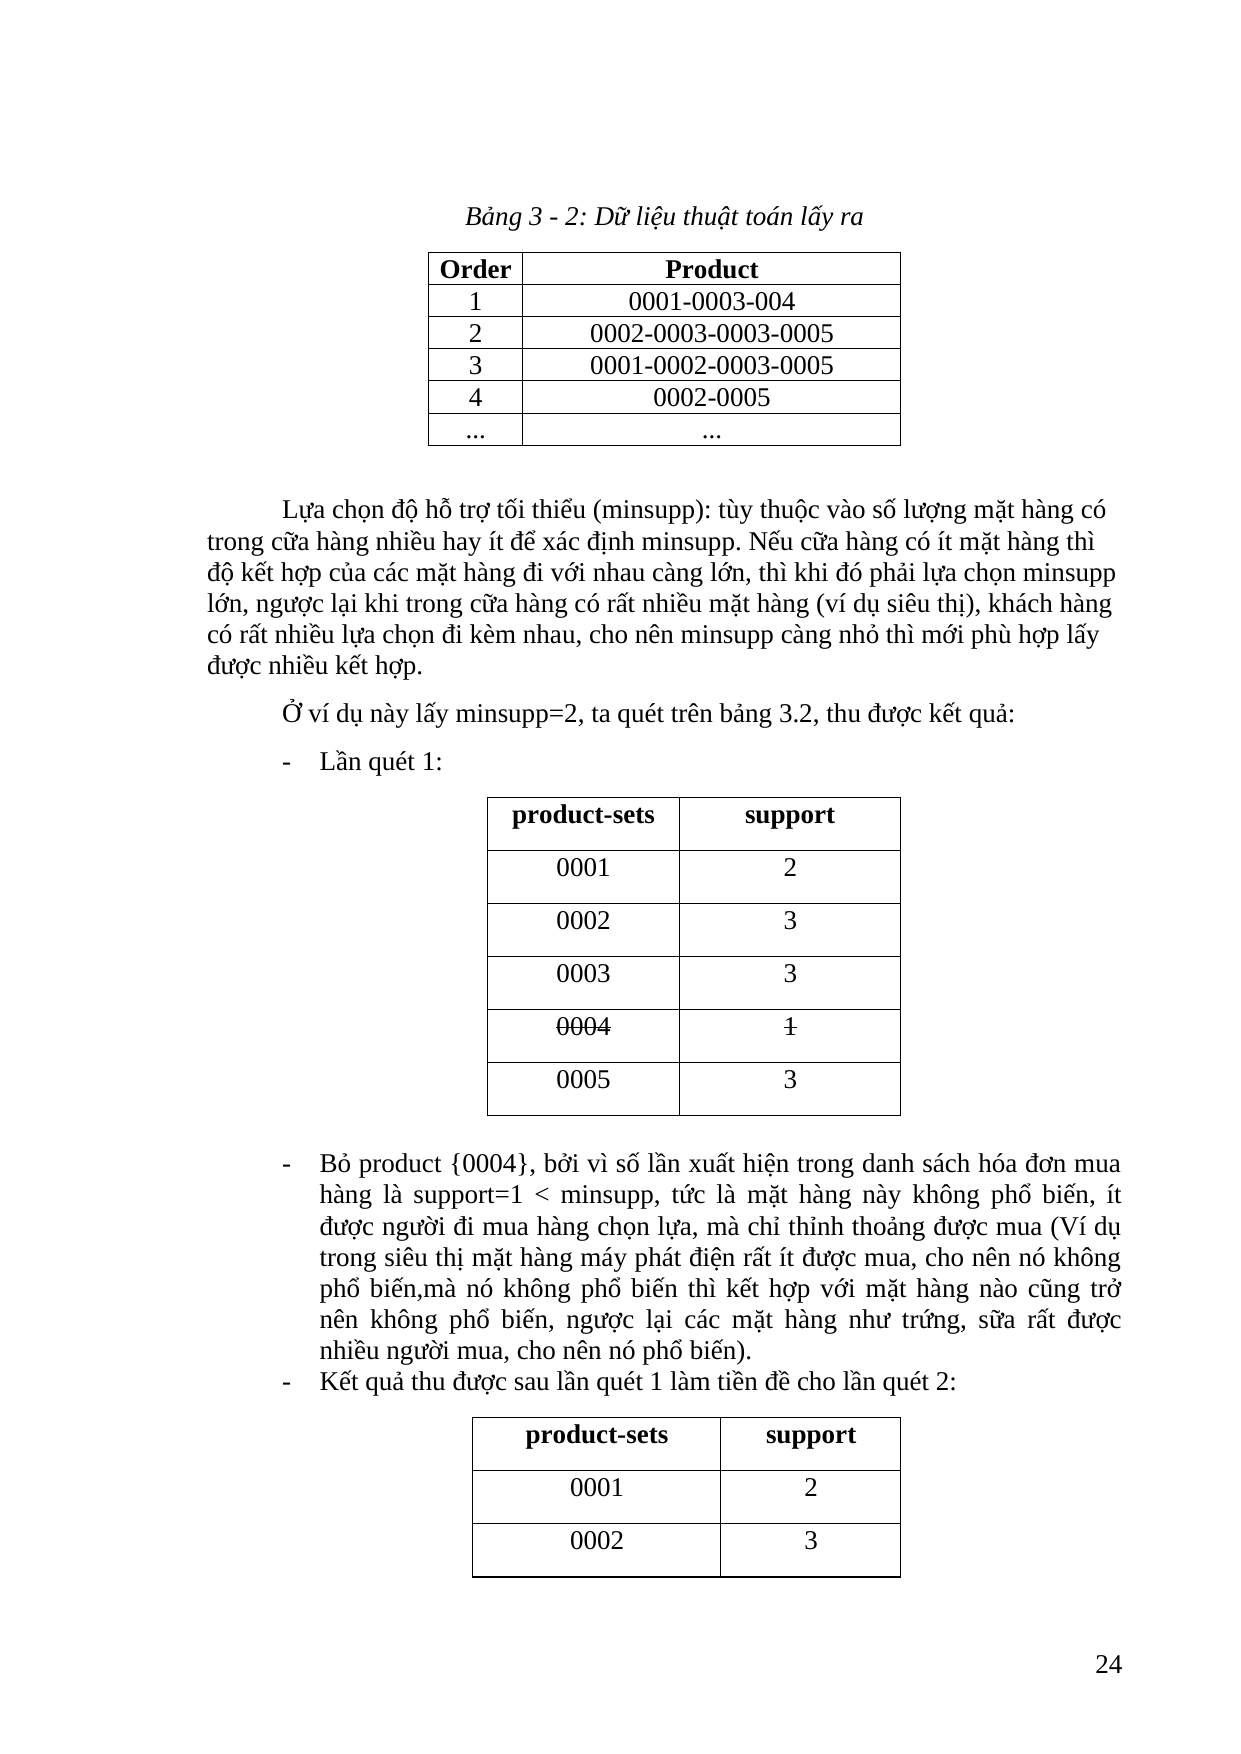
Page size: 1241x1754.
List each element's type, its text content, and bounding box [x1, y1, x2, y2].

table_header Order [429, 253, 522, 284]
table_cell 0003 [488, 957, 679, 1009]
table_cell 2 [429, 317, 522, 348]
table_header product-sets [473, 1418, 720, 1470]
list Kết quả thu được sau lần quét 1 làm tiền đề cho lần quét 2: [282, 1365, 1122, 1396]
table_cell 3 [721, 1524, 900, 1576]
text Lựa chọn độ hỗ trợ tối thiểu (minsupp): tùy thuộc vào số lượng mặt hàng có trong cữa hàng nhiều hay ít để xác định minsupp. Nếu cữa hàng có ít mặt hàng thì độ kết hợp của các mặt hàng đi với nhau càng lớn, thì khi đó phải lựa chọn minsupp lớn, ngược lại khi trong cữa hàng có rất nhiều mặt hàng (ví dụ siêu thị), khách hàng có rất nhiều lựa chọn đi kèm nhau, cho nên minsupp càng nhỏ thì mới phù hợp lấy được nhiều kết hợp. [207, 494, 1122, 681]
table_cell 1 [680, 1010, 900, 1062]
table_cell ... [429, 414, 522, 445]
table_cell 0002-0005 [523, 381, 900, 413]
table_cell 0002 [473, 1524, 720, 1576]
table_header support [721, 1418, 900, 1470]
table_header support [680, 798, 900, 850]
list Bỏ product {0004}, bởi vì số lần xuất hiện trong danh sách hóa đơn mua hàng là support=1 < minsupp, tức là mặt hàng này không phổ biến, ít được người đi mua hàng chọn lựa, mà chỉ thỉnh thoảng được mua (Ví dụ trong siêu thị mặt hàng máy phát điện rất ít được mua, cho nên nó không phổ biến,mà nó không phổ biến thì kết hợp với mặt hàng nào cũng trở nên không phổ biến, ngược lại các mặt hàng như trứng, sữa rất được nhiều người mua, cho nên nó phổ biến). [282, 1147, 1122, 1365]
table_cell 3 [680, 904, 900, 956]
table_header Product [523, 253, 900, 284]
table_cell 3 [680, 1063, 900, 1115]
table_cell 0005 [488, 1063, 679, 1115]
table_cell 2 [721, 1471, 900, 1523]
table_cell 4 [429, 381, 522, 413]
table_cell 1 [429, 285, 522, 316]
table_cell 0001-0002-0003-0005 [523, 349, 900, 380]
table_cell 0001 [488, 851, 679, 903]
table_cell ... [523, 414, 900, 445]
table_cell 3 [429, 349, 522, 380]
table_cell 3 [680, 957, 900, 1009]
table_cell 0002-0003-0003-0005 [523, 317, 900, 348]
table_cell 2 [680, 851, 900, 903]
table_cell 0004 [488, 1010, 679, 1062]
table_cell 0001-0003-004 [523, 285, 900, 316]
list Lần quét 1: [282, 745, 1122, 776]
table_cell 0001 [473, 1471, 720, 1523]
text Ở ví dụ này lấy minsupp=2, ta quét trên bảng 3.2, thu được kết quả: [207, 697, 1122, 728]
table_header product-sets [488, 798, 679, 850]
table_cell 0002 [488, 904, 679, 956]
